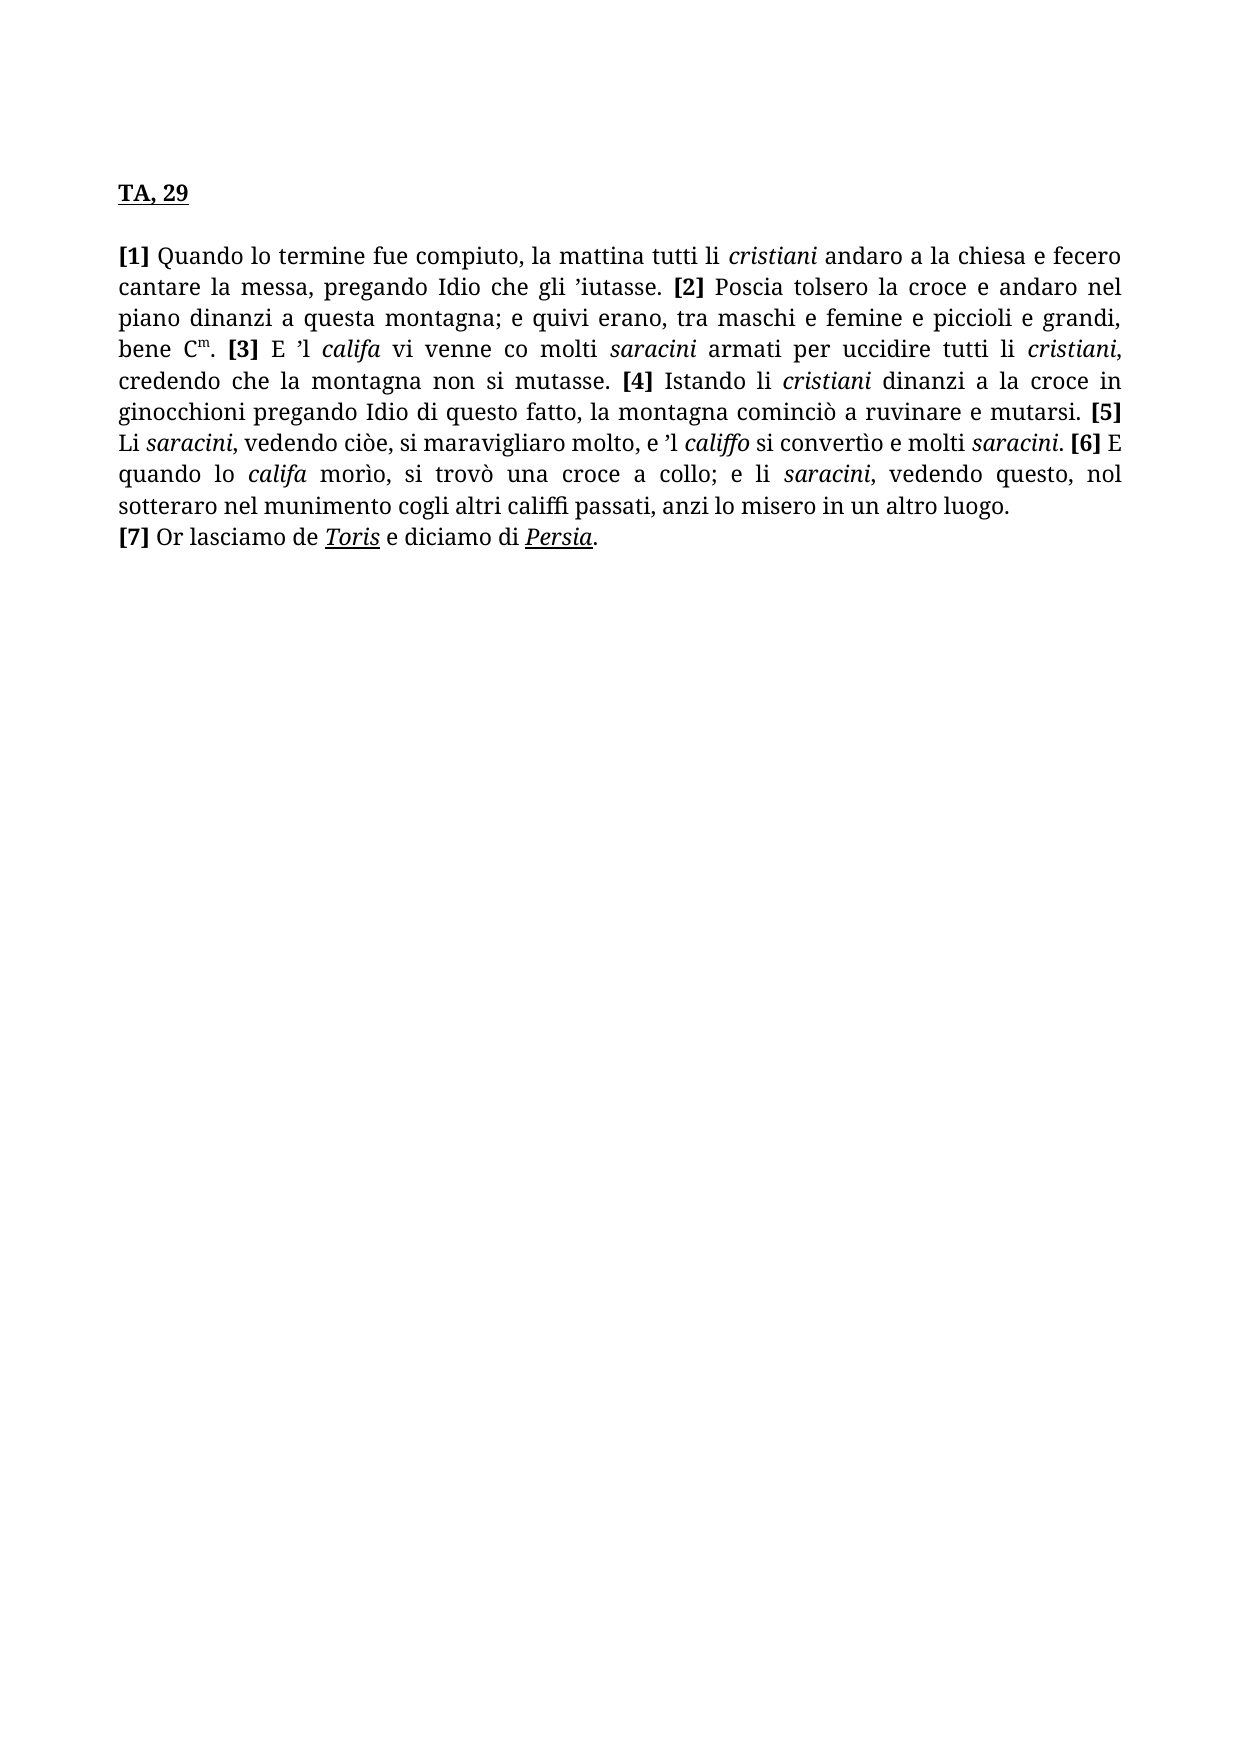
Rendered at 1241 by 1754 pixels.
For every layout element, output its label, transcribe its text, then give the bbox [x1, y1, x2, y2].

text TA, 29 [118, 177, 1122, 208]
text [1] Quando lo termine fue compiuto, la mattina tutti li cristiani andaro a la chiesa e fecero cantare la messa, pregando Idio che gli ’iutasse. [2] Poscia tolsero la croce e andaro nel piano dinanzi a questa montagna; e quivi erano, tra maschi e femine e piccioli e grandi, bene Cm. [3] E ’l califa vi venne co molti saracini armati per uccidire tutti li cristiani, credendo che la montagna non si mutasse. [4] Istando li cristiani dinanzi a la croce in ginocchioni pregando Idio di questo fatto, la montagna cominciò a ruvinare e mutarsi. [5] Li saracini, vedendo ciòe, si maravigliaro molto, e ’l califfo si convertìo e molti saracini. [6] E quando lo califa morìo, si trovò una croce a collo; e li saracini, vedendo questo, nol sotteraro nel munimento cogli altri califfi passati, anzi lo misero in un altro luogo. [118, 240, 1122, 521]
text [7] Or lasciamo de Toris e diciamo di Persia. [118, 521, 1122, 552]
